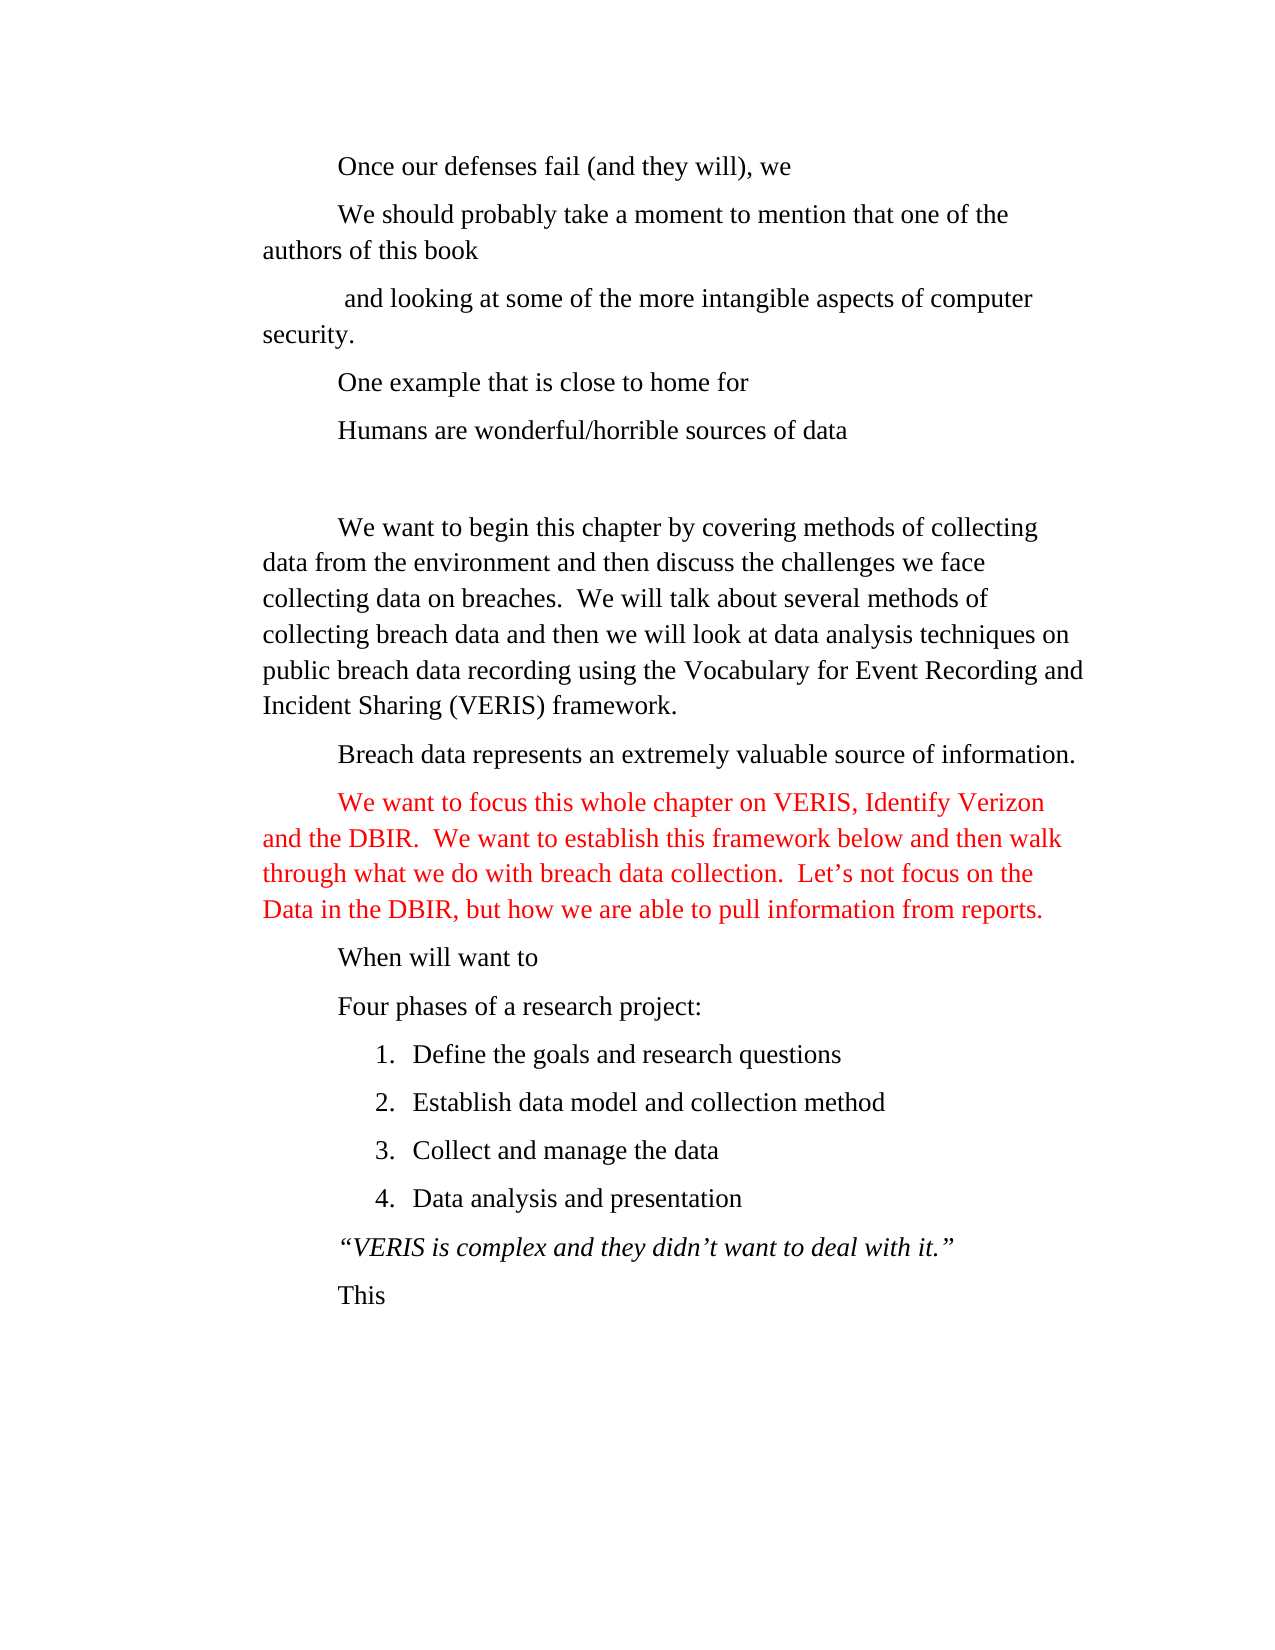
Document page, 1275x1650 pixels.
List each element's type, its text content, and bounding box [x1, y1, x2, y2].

list Collect and manage the data [375, 1134, 1087, 1165]
text Breach data represents an extremely valuable source of information. [262, 738, 1087, 769]
text “VERIS is complex and they didn’t want to deal with it.” [262, 1231, 1087, 1262]
text Humans are wonderful/horrible sources of data [262, 414, 1087, 446]
text Four phases of a research project: [262, 989, 1087, 1021]
text One example that is close to home for [262, 366, 1087, 397]
text This [262, 1279, 1087, 1310]
text We should probably take a moment to mention that one of the authors of this book [262, 198, 1087, 265]
text Once our defenses fail (and they will), we [262, 150, 1087, 181]
list Establish data model and collection method [375, 1086, 1087, 1117]
text When will want to [262, 941, 1087, 972]
list Data analysis and presentation [375, 1182, 1087, 1214]
list Define the goals and research questions [375, 1038, 1087, 1069]
text We want to begin this chapter by covering methods of collecting data from the environment and then discuss the challenges we face collecting data on breaches. We will talk about several methods of collecting breach data and then we will look at data analysis techniques on public breach data recording using the Vocabulary for Event Recording and Incident Sharing (VERIS) framework. [262, 511, 1087, 721]
text We want to focus this whole chapter on VERIS, Identify Verizon and the DBIR. We want to establish this framework below and then walk through what we do with breach data collection. Let’s not focus on the Data in the DBIR, but how we are able to pull information from reports. [262, 786, 1087, 924]
text and looking at some of the more intangible aspects of computer security. [262, 282, 1087, 349]
